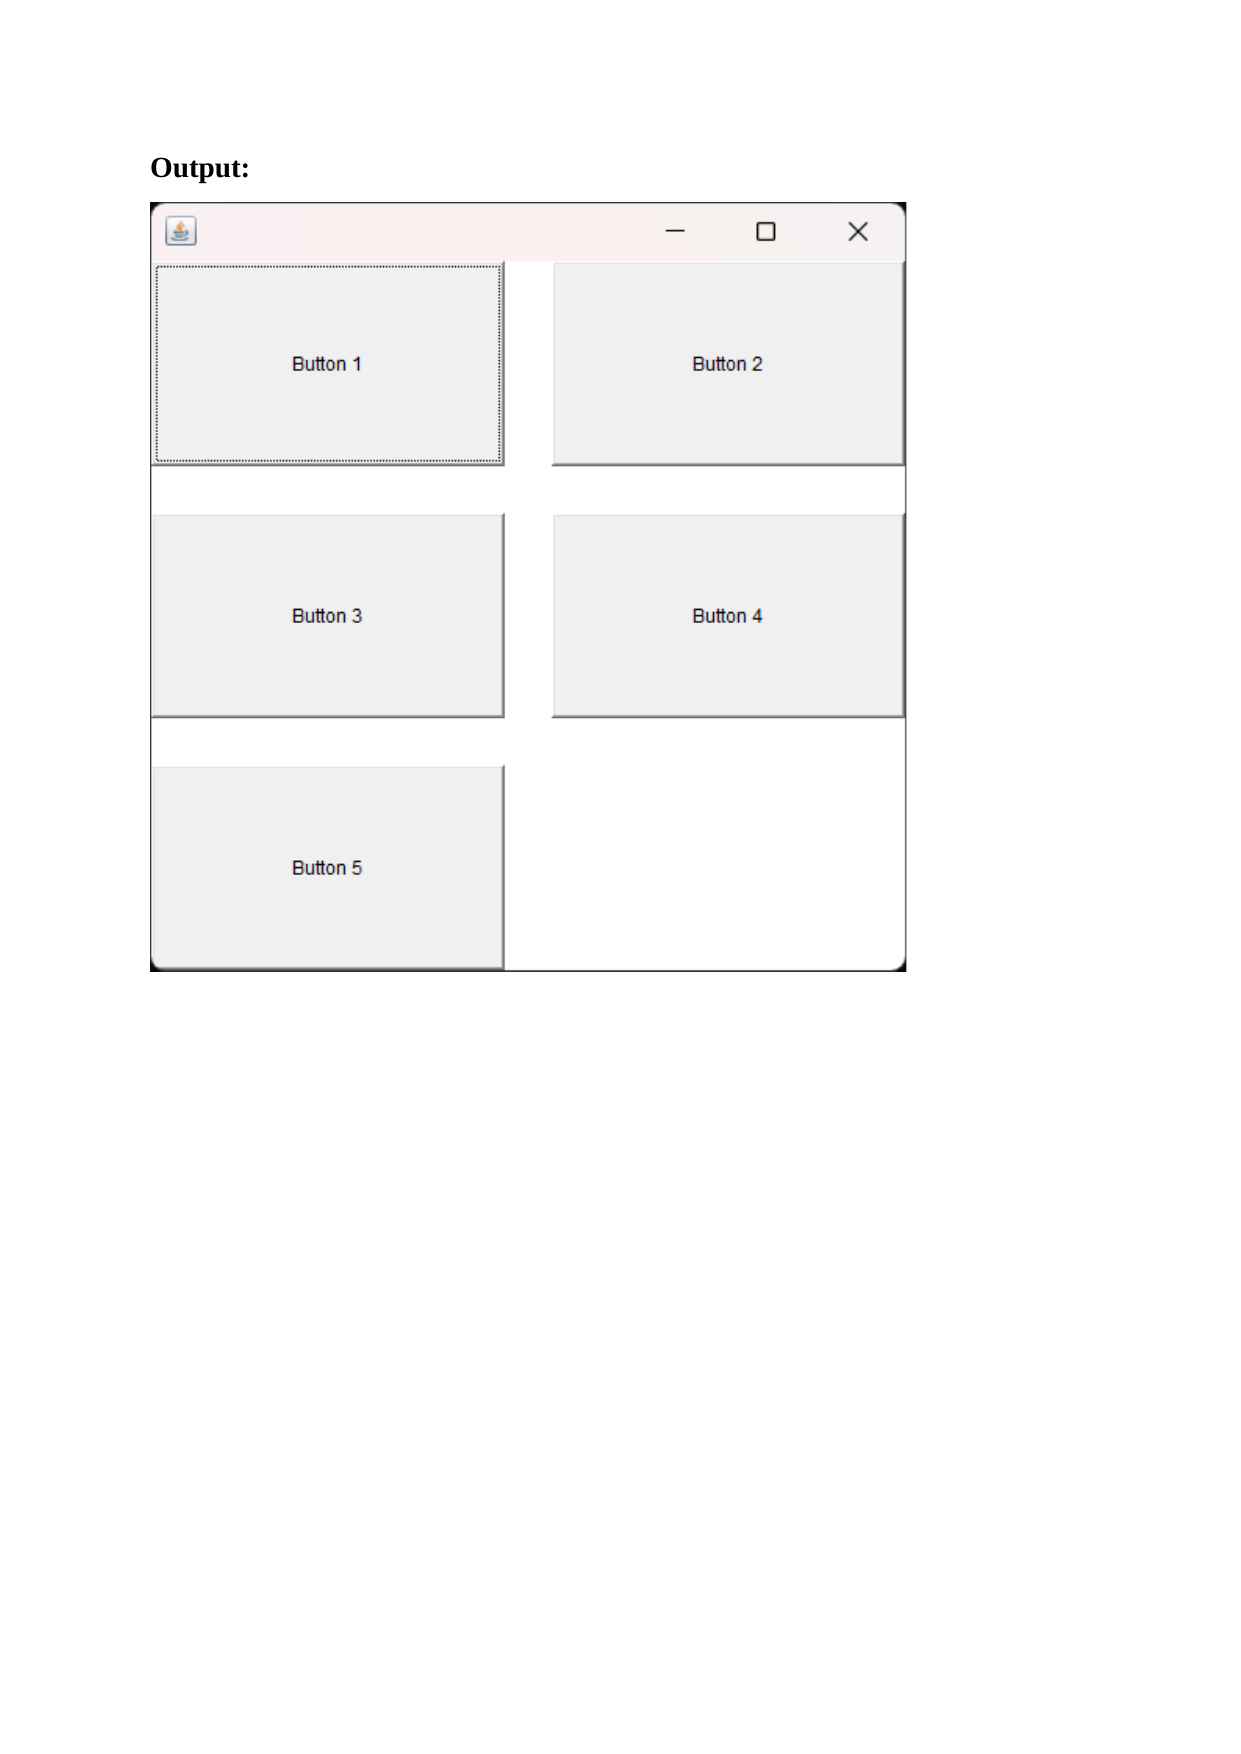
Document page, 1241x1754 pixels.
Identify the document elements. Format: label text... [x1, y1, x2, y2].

text Output: [150, 150, 1090, 183]
picture [150, 202, 907, 972]
